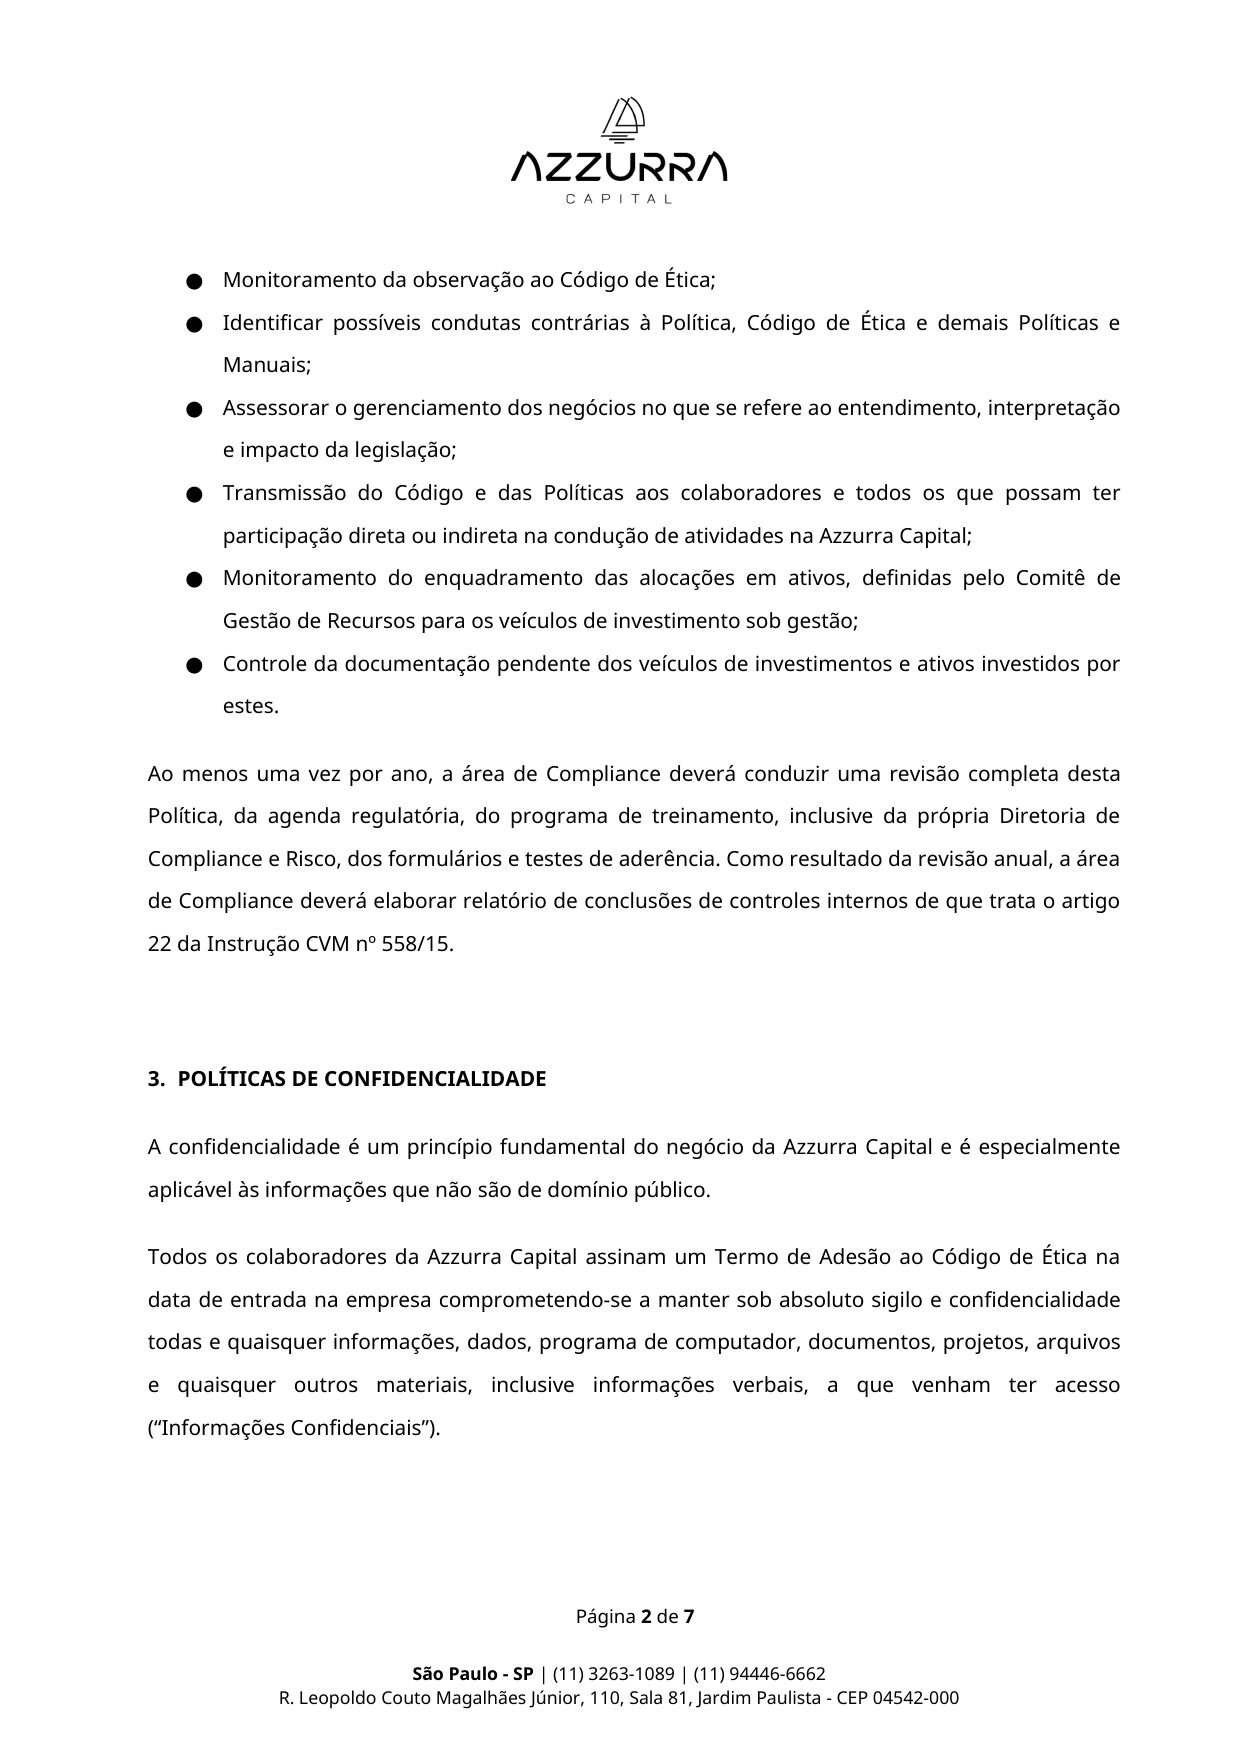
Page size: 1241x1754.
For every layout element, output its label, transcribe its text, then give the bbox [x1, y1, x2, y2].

list Monitoramento do enquadramento das alocações em ativos, definidas pelo Comitê de Gestão de Recursos para os veículos de investimento sob gestão; [185, 563, 1122, 634]
list Transmissão do Código e das Políticas aos colaboradores e todos os que possam ter participação direta ou indireta na condução de atividades na Azzurra Capital; [185, 478, 1122, 549]
text Todos os colaboradores da Azzurra Capital assinam um Termo de Adesão ao Código de Ética na data de entrada na empresa comprometendo-se a manter sob absoluto sigilo e confidencialidade todas e quaisquer informações, dados, programa de computador, documentos, projetos, arquivos e quaisquer outros materiais, inclusive informações verbais, a que venham ter acesso (“Informações Confidenciais”). [148, 1242, 1122, 1441]
list Monitoramento da observação ao Código de Ética; [185, 265, 1122, 294]
list Controle da documentação pendente dos veículos de investimentos e ativos investidos por estes. [185, 649, 1122, 720]
text A confidencialidade é um princípio fundamental do negócio da Azzurra Capital e é especialmente aplicável às informações que não são de domínio público. [148, 1132, 1122, 1203]
list Assessorar o gerenciamento dos negócios no que se refere ao entendimento, interpretação e impacto da legislação; [185, 393, 1122, 464]
list Identificar possíveis condutas contrárias à Política, Código de Ética e demais Políticas e Manuais; [185, 308, 1122, 379]
text Ao menos uma vez por ano, a área de Compliance deverá conduzir uma revisão completa desta Política, da agenda regulatória, do programa de treinamento, inclusive da própria Diretoria de Compliance e Risco, dos formulários e testes de aderência. Como resultado da revisão anual, a área de Compliance deverá elaborar relatório de conclusões de controles internos de que trata o artigo 22 da Instrução CVM nº 558/15. [148, 759, 1122, 958]
picture [510, 96, 728, 204]
list POLÍTICAS DE CONFIDENCIALIDADE [148, 1064, 1122, 1093]
